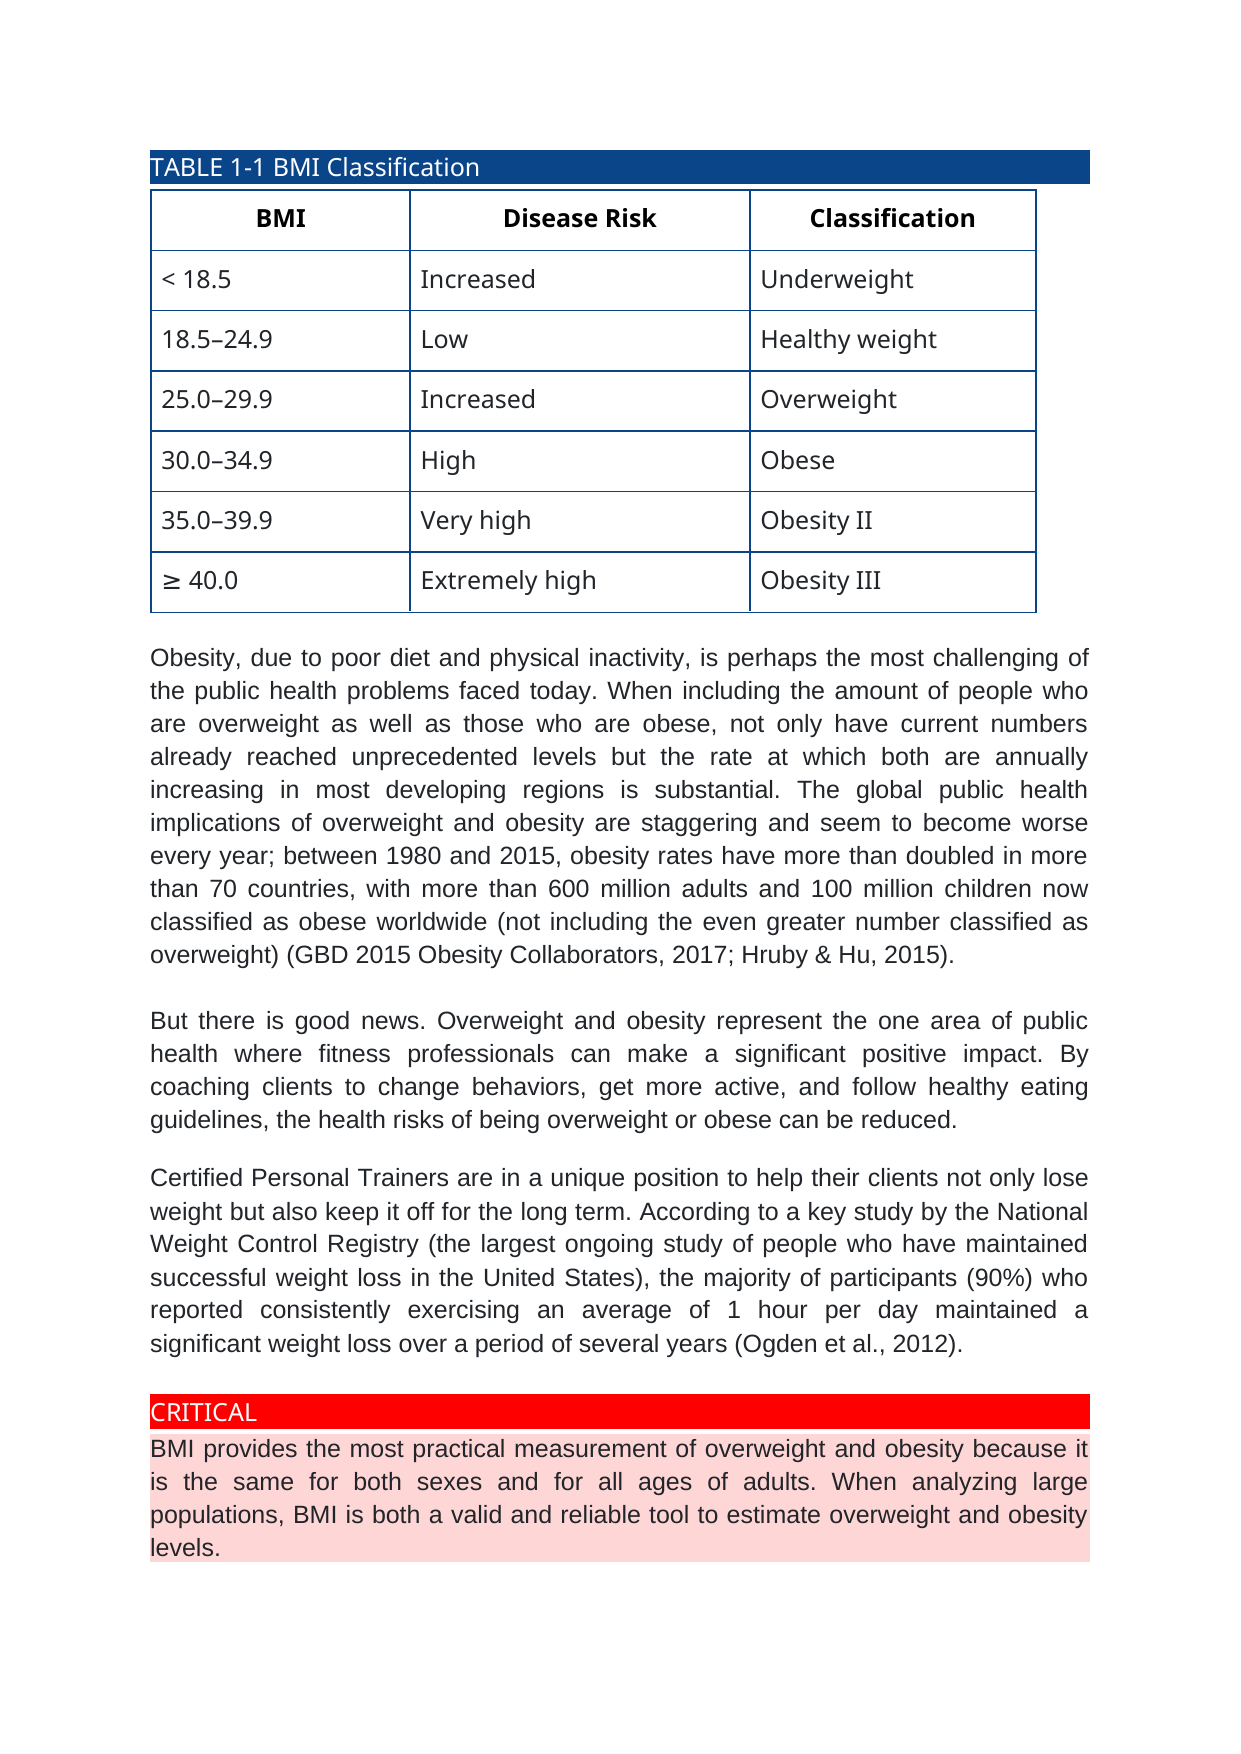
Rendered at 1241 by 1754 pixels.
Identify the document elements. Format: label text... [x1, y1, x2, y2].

text TABLE 1-1 BMI Classification [150, 150, 1090, 184]
table_cell Underweight [751, 251, 1035, 310]
table_header Disease Risk [411, 191, 749, 249]
table_cell Low [411, 311, 749, 370]
table_cell < 18.5 [152, 251, 409, 310]
text But there is good news. Overweight and obesity represent the one area of public health where fitness professionals can make a significant positive impact. By coaching clients to change behaviors, get more active, and follow healthy eating guidelines, the health risks of being overweight or obese can be reduced. [150, 1006, 1090, 1134]
table_cell Very high [411, 492, 749, 551]
table_cell 25.0–29.9 [152, 372, 409, 430]
table_cell ≥ 40.0 [152, 553, 409, 611]
text BMI provides the most practical measurement of overweight and obesity because it is the same for both sexes and for all ages of adults. When analyzing large populations, BMI is both a valid and reliable tool to estimate overweight and obesity levels. [150, 1434, 1090, 1562]
table_cell Extremely high [411, 553, 749, 611]
table_cell Obesity II [751, 492, 1035, 551]
table_cell Healthy weight [751, 311, 1035, 370]
text CRITICAL [150, 1394, 1090, 1429]
table_header BMI [152, 191, 409, 249]
table_cell Increased [411, 251, 749, 310]
table_cell 18.5–24.9 [152, 311, 409, 370]
table_cell 30.0–34.9 [152, 432, 409, 491]
table_cell Obesity III [751, 553, 1035, 611]
text Certified Personal Trainers are in a unique position to help their clients not only lose weight but also keep it off for the long term. According to a key study by the National Weight Control Registry (the largest ongoing study of people who have maintained successful weight loss in the United States), the majority of participants (90%) who reported consistently exercising an average of 1 hour per day maintained a significant weight loss over a period of several years (Ogden et al., 2012). [150, 1163, 1090, 1357]
table_cell Increased [411, 372, 749, 430]
table_cell Obese [751, 432, 1035, 491]
table_header Classification [751, 191, 1035, 249]
text Obesity, due to poor diet and physical inactivity, is perhaps the most challenging of the public health problems faced today. When including the amount of people who are overweight as well as those who are obese, not only have current numbers already reached unprecedented levels but the rate at which both are annually increasing in most developing regions is substantial. The global public health implications of overweight and obesity are staggering and seem to become worse every year; between 1980 and 2015, obesity rates have more than doubled in more than 70 countries, with more than 600 million adults and 100 million children now classified as obese worldwide (not including the even greater number classified as overweight) (GBD 2015 Obesity Collaborators, 2017; Hruby & Hu, 2015). [150, 643, 1090, 969]
table_cell High [411, 432, 749, 491]
table_cell Overweight [751, 372, 1035, 430]
table_cell 35.0–39.9 [152, 492, 409, 551]
